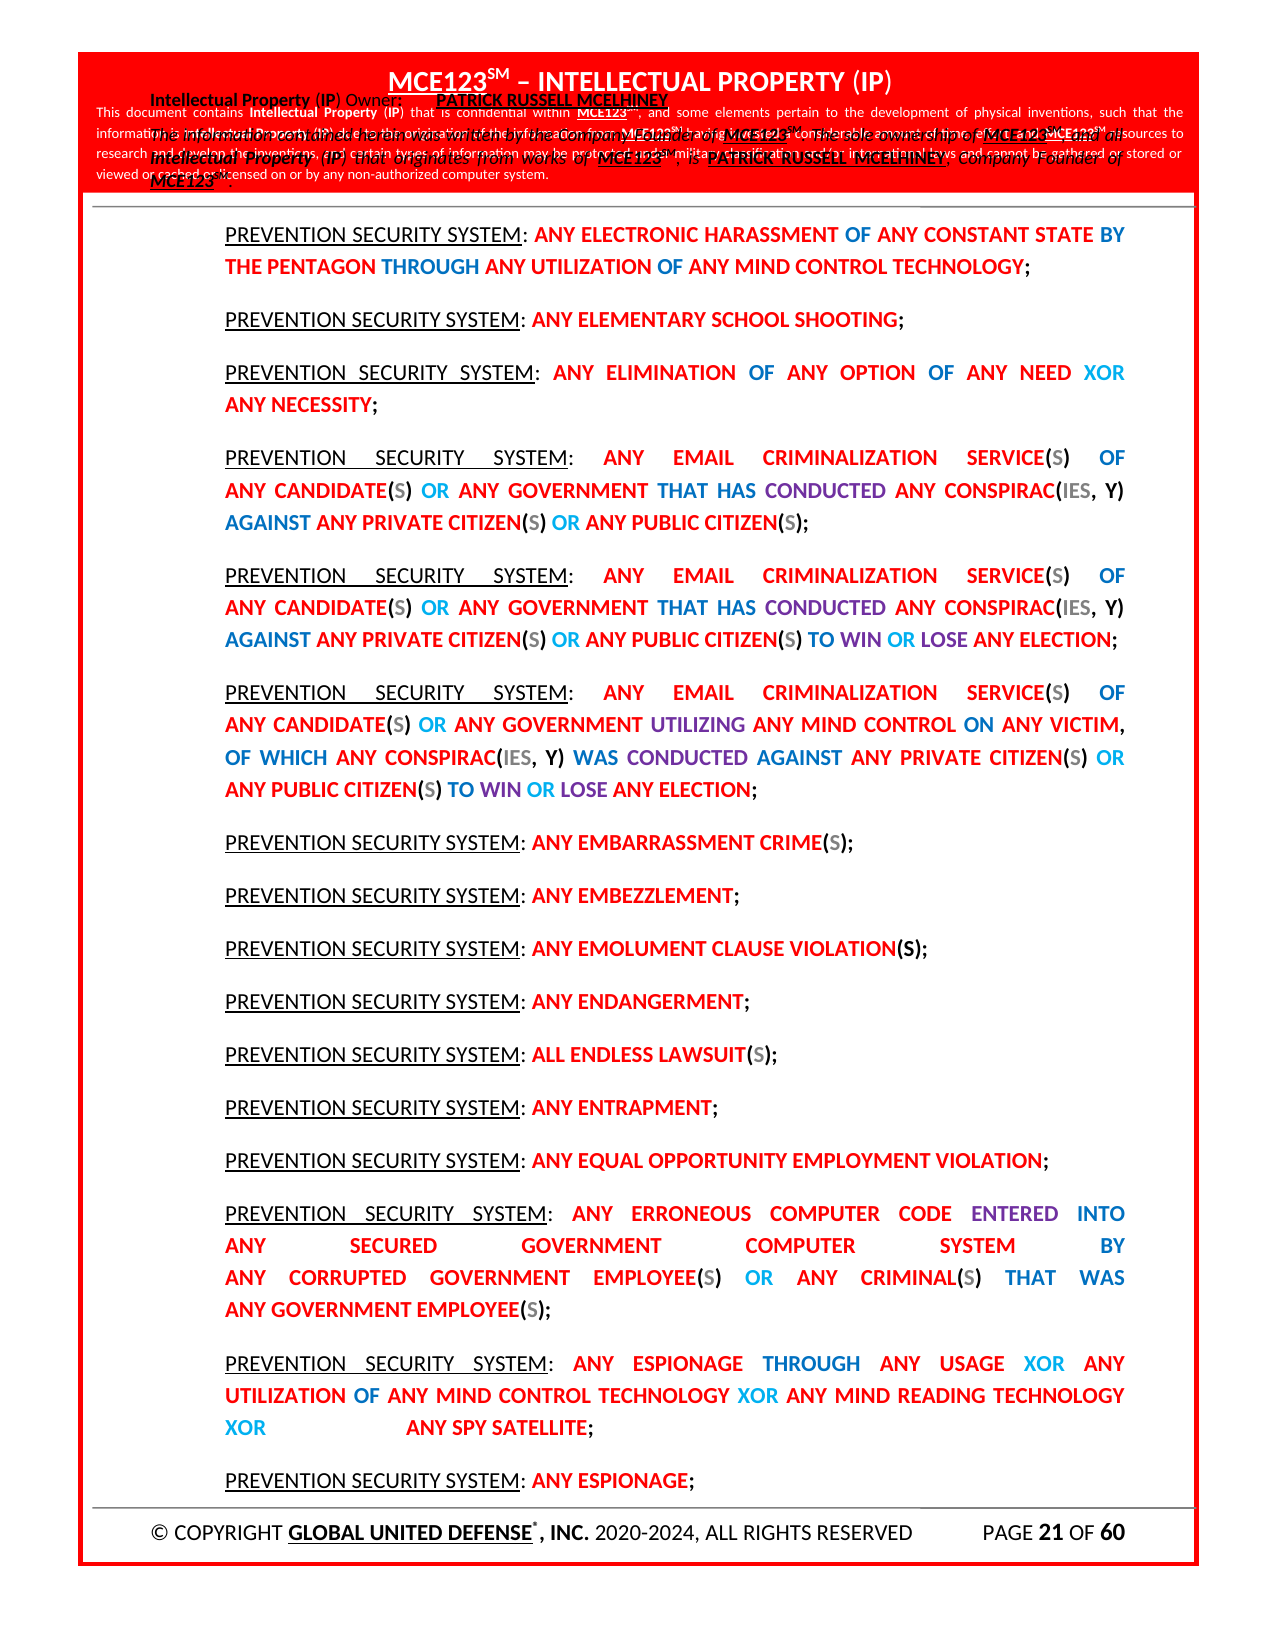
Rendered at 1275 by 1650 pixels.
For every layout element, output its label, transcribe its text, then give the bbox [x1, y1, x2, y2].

text PREVENTION SECURITY SYSTEM: ANY EMAIL CRIMINALIZATION SERVICE(S) OF ANY CANDIDATE(S) OR ANY GOVERNMENT THAT HAS CONDUCTED ANY CONSPIRAC(IES, Y) AGAINST ANY PRIVATE CITIZEN(S) OR ANY PUBLIC CITIZEN(S) TO WIN OR LOSE ANY ELECTION; [225, 561, 1125, 653]
text PREVENTION SECURITY SYSTEM: ANY EMBARRASSMENT CRIME(S); [225, 828, 1125, 856]
text PREVENTION SECURITY SYSTEM: ANY ESPIONAGE THROUGH ANY USAGE XOR ANY UTILIZATION OF ANY MIND CONTROL TECHNOLOGY XOR ANY MIND READING TECHNOLOGY XOR ANY SPY SATELLITE; [225, 1349, 1125, 1441]
text PREVENTION SECURITY SYSTEM: ANY EMAIL CRIMINALIZATION SERVICE(S) OF ANY CANDIDATE(S) OR ANY GOVERNMENT THAT HAS CONDUCTED ANY CONSPIRAC(IES, Y) AGAINST ANY PRIVATE CITIZEN(S) OR ANY PUBLIC CITIZEN(S); [225, 443, 1125, 536]
text PREVENTION SECURITY SYSTEM: ANY ELECTRONIC HARASSMENT OF ANY CONSTANT STATE BY THE PENTAGON THROUGH ANY UTILIZATION OF ANY MIND CONTROL TECHNOLOGY; [225, 220, 1125, 280]
text PREVENTION SECURITY SYSTEM: ANY EMOLUMENT CLAUSE VIOLATION(S); [225, 934, 1125, 962]
text PREVENTION SECURITY SYSTEM: ANY EMAIL CRIMINALIZATION SERVICE(S) OF ANY CANDIDATE(S) OR ANY GOVERNMENT UTILIZING ANY MIND CONTROL ON ANY VICTIM, OF WHICH ANY CONSPIRAC(IES, Y) WAS CONDUCTED AGAINST ANY PRIVATE CITIZEN(S) OR ANY PUBLIC CITIZEN(S) TO WIN OR LOSE ANY ELECTION; [225, 678, 1125, 803]
text PREVENTION SECURITY SYSTEM: ALL ENDLESS LAWSUIT(S); [225, 1040, 1125, 1068]
text PREVENTION SECURITY SYSTEM: ANY ESPIONAGE; [225, 1466, 1125, 1494]
text PREVENTION SECURITY SYSTEM: ANY ENTRAPMENT; [225, 1093, 1125, 1121]
text PREVENTION SECURITY SYSTEM: ANY ELIMINATION OF ANY OPTION OF ANY NEED XOR ANY NECESSITY; [225, 358, 1125, 418]
text PREVENTION SECURITY SYSTEM: ANY EQUAL OPPORTUNITY EMPLOYMENT VIOLATION; [225, 1146, 1125, 1174]
text PREVENTION SECURITY SYSTEM: ANY ERRONEOUS COMPUTER CODE ENTERED INTO ANY SECURED GOVERNMENT COMPUTER SYSTEM BY ANY CORRUPTED GOVERNMENT EMPLOYEE(S) OR ANY CRIMINAL(S) THAT WAS ANY GOVERNMENT EMPLOYEE(S); [225, 1199, 1125, 1324]
text PREVENTION SECURITY SYSTEM: ANY ENDANGERMENT; [225, 987, 1125, 1015]
text PREVENTION SECURITY SYSTEM: ANY EMBEZZLEMENT; [225, 881, 1125, 909]
text PREVENTION SECURITY SYSTEM: ANY ELEMENTARY SCHOOL SHOOTING; [225, 305, 1125, 333]
